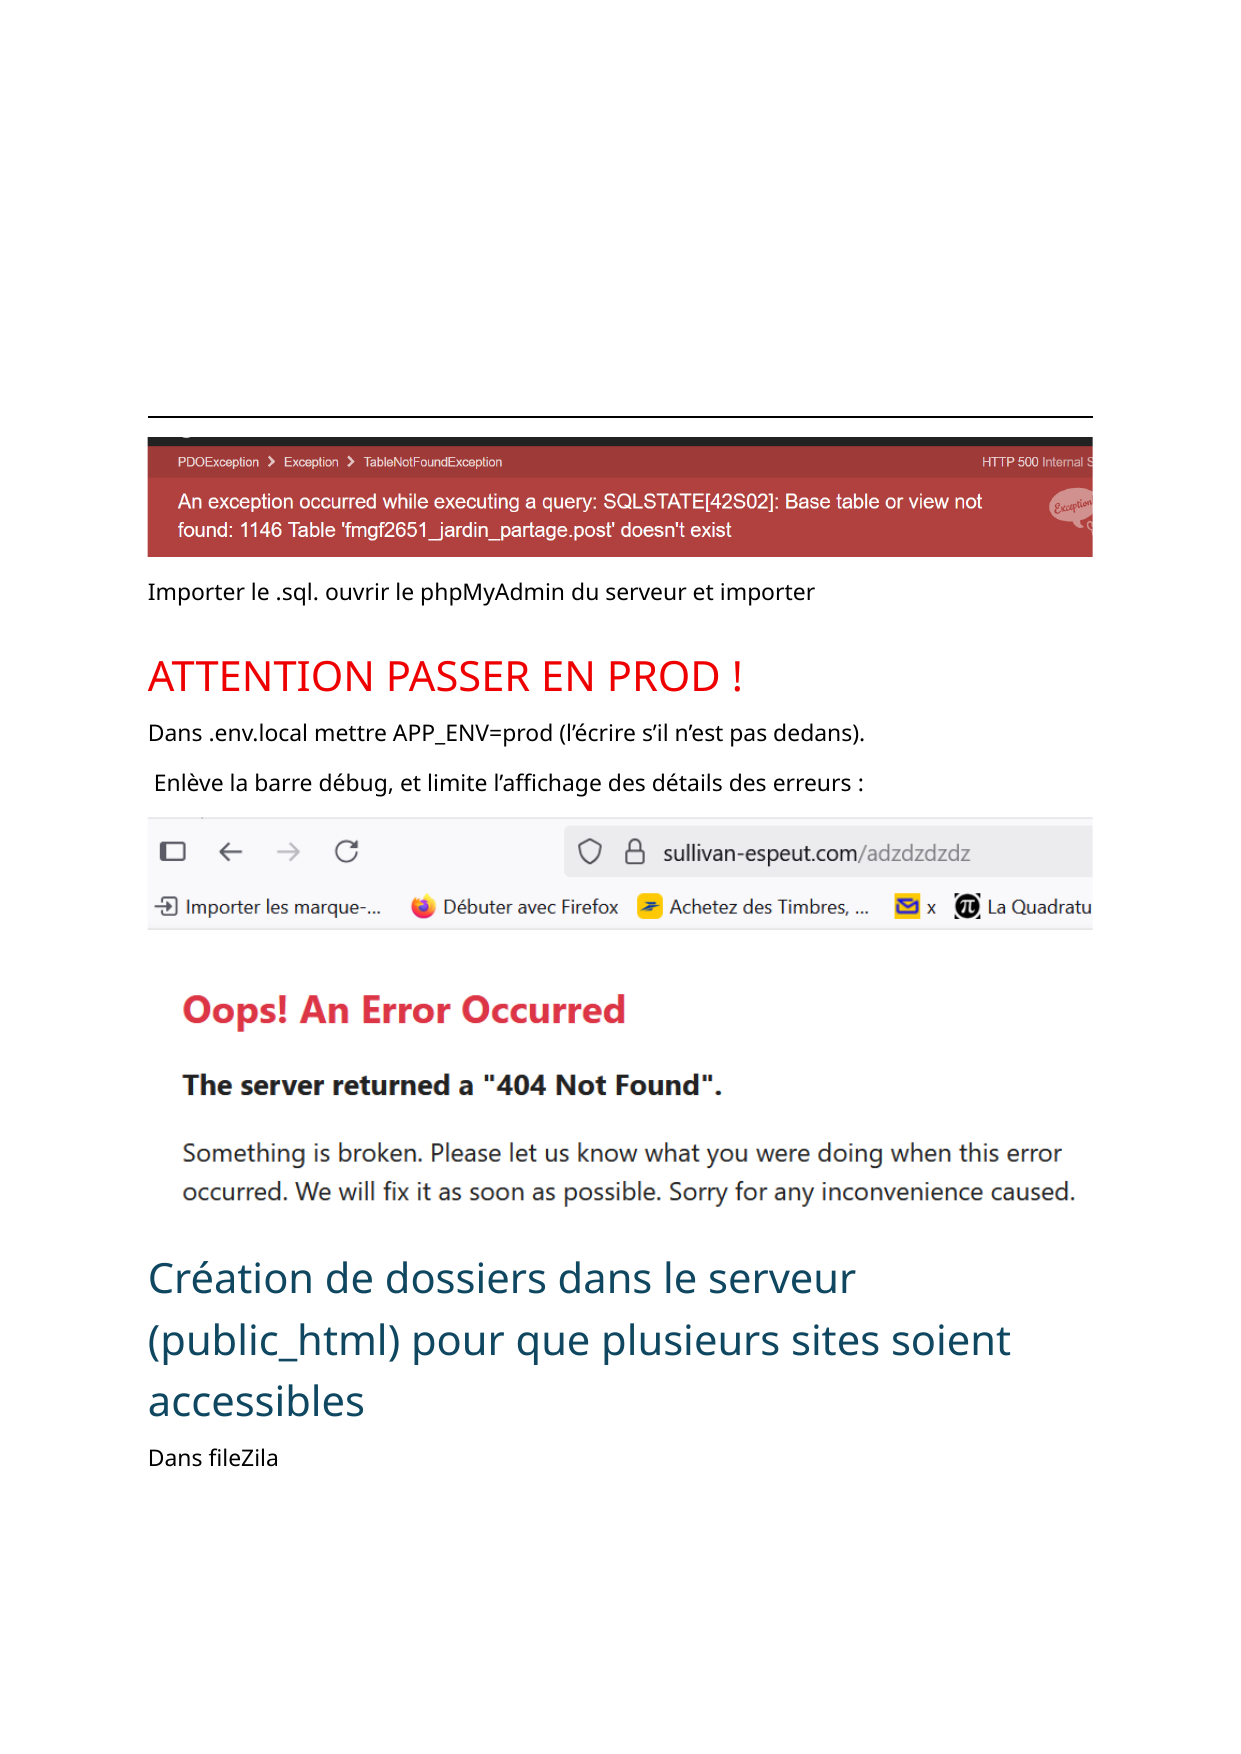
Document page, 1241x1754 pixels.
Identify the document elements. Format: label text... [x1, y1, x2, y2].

text Dans fileZila [148, 1441, 1093, 1473]
subtitle Création de dossiers dans le serveur (public_html) pour que plusieurs sites soient accessibles [148, 1249, 1093, 1429]
picture [147, 817, 1093, 1210]
text Dans .env.local mettre APP_ENV=prod (l’écrire s’il n’est pas dedans). [148, 716, 1093, 748]
picture [147, 437, 1093, 557]
text Importer le .sql. ouvrir le phpMyAdmin du serveur et importer [148, 576, 1093, 607]
subtitle ATTENTION PASSER EN PROD ! [148, 647, 1093, 704]
text Enlève la barre débug, et limite l’affichage des détails des erreurs : [148, 767, 1093, 798]
